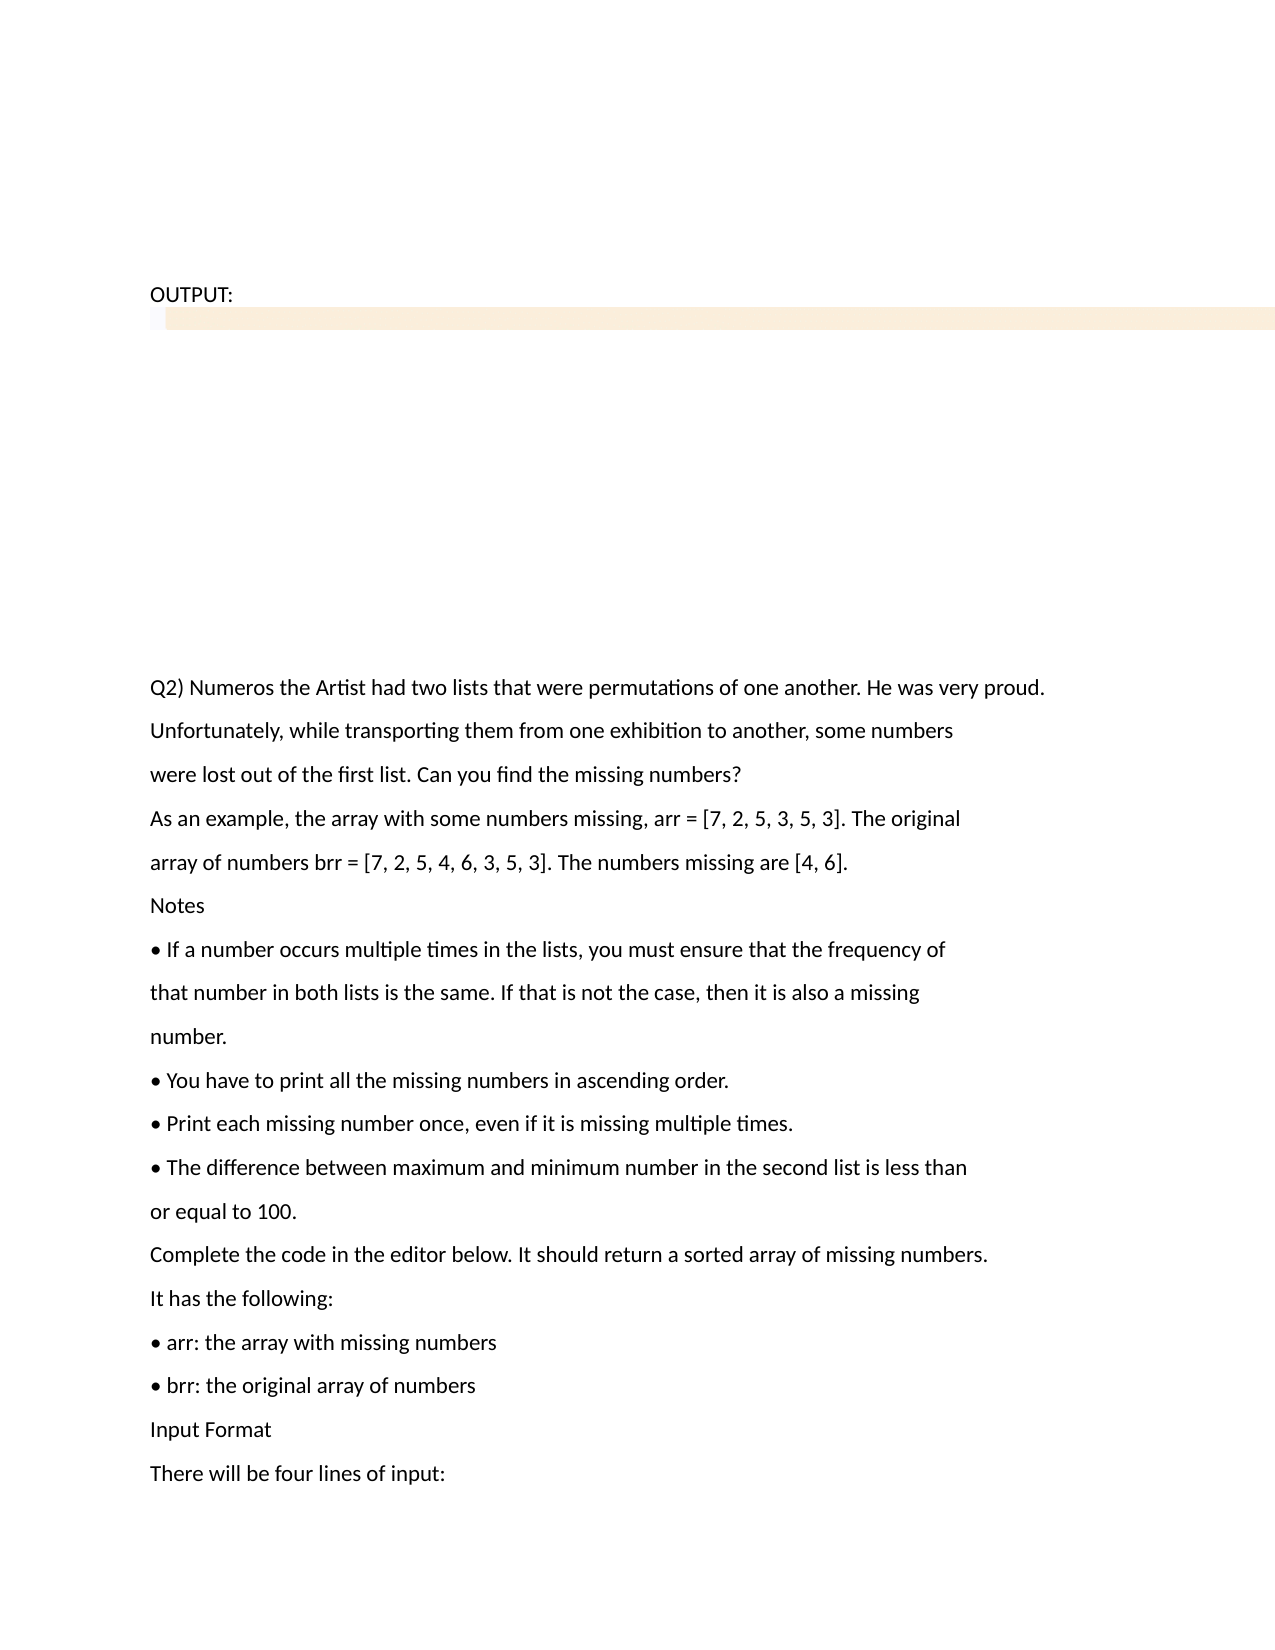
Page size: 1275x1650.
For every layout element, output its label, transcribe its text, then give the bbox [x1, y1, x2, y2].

text array of numbers brr = [7, 2, 5, 4, 6, 3, 5, 3]. The numbers missing are [4, 6]. [150, 848, 1125, 875]
text • If a number occurs multiple times in the lists, you must ensure that the frequency of [150, 936, 1125, 963]
text • You have to print all the missing numbers in ascending order. [150, 1067, 1125, 1093]
text were lost out of the first list. Can you find the missing numbers? [150, 761, 1125, 788]
text • brr: the original array of numbers [150, 1372, 1125, 1399]
text There will be four lines of input: [150, 1459, 1125, 1486]
text Input Format [150, 1416, 1125, 1443]
text that number in both lists is the same. If that is not the case, then it is also a missing [150, 979, 1125, 1006]
text Notes [150, 892, 1125, 919]
text Unfortunately, while transporting them from one exhibition to another, some numbers [150, 717, 1125, 744]
text • arr: the array with missing numbers [150, 1328, 1125, 1355]
text or equal to 100. [150, 1197, 1125, 1224]
text Q2) Numeros the Artist had two lists that were permutations of one another. He was very proud. [150, 674, 1125, 701]
text As an example, the array with some numbers missing, arr = [7, 2, 5, 3, 5, 3]. The original [150, 805, 1125, 832]
text OUTPUT: [150, 281, 1125, 307]
text • The difference between maximum and minimum number in the second list is less than [150, 1154, 1125, 1181]
text number. [150, 1023, 1125, 1050]
text Complete the code in the editor below. It should return a sorted array of missing numbers. [150, 1241, 1125, 1268]
text • Print each missing number once, even if it is missing multiple times. [150, 1110, 1125, 1137]
text It has the following: [150, 1285, 1125, 1312]
